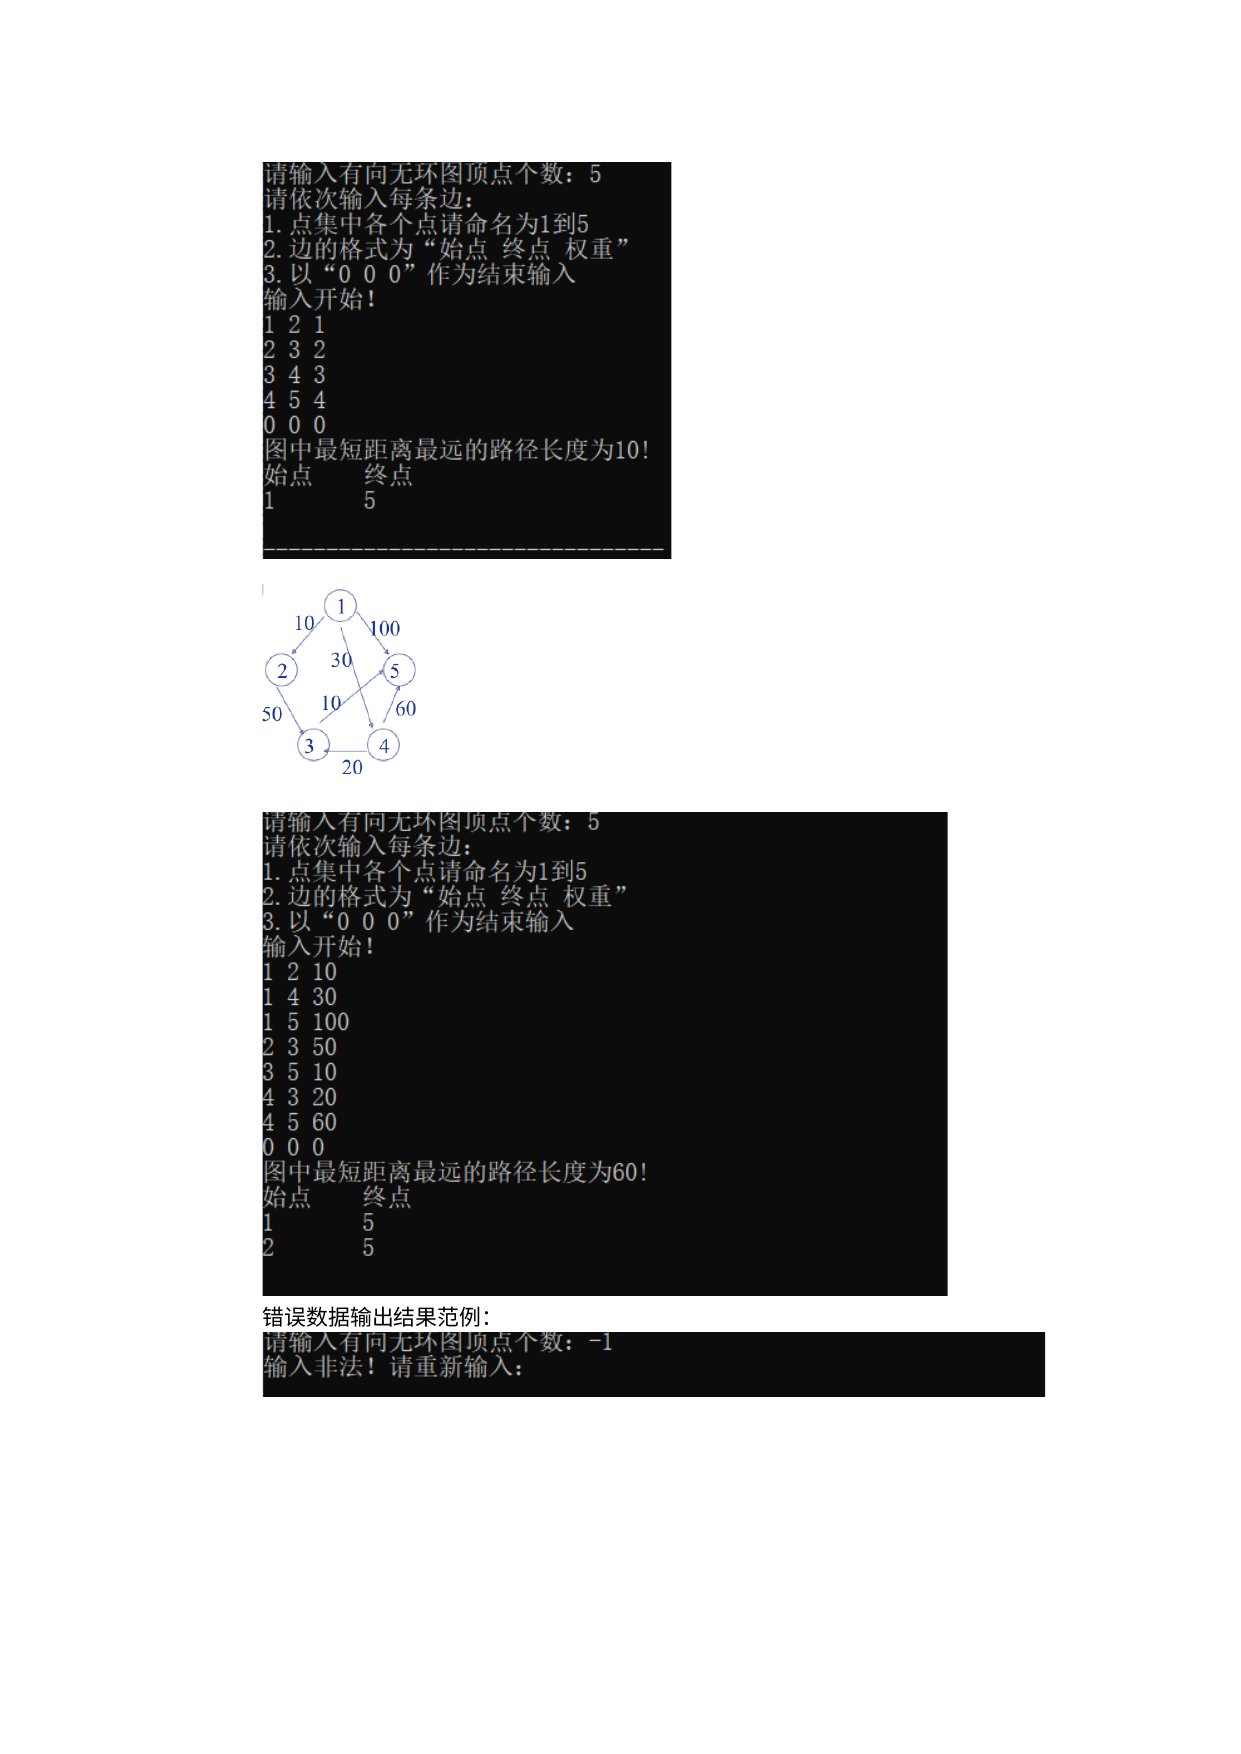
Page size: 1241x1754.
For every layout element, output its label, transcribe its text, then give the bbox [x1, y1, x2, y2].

list 错误数据输出结果范例： [262, 1299, 1053, 1332]
picture [262, 162, 672, 559]
picture [262, 584, 434, 810]
picture [262, 1332, 1046, 1397]
picture [262, 812, 948, 1296]
